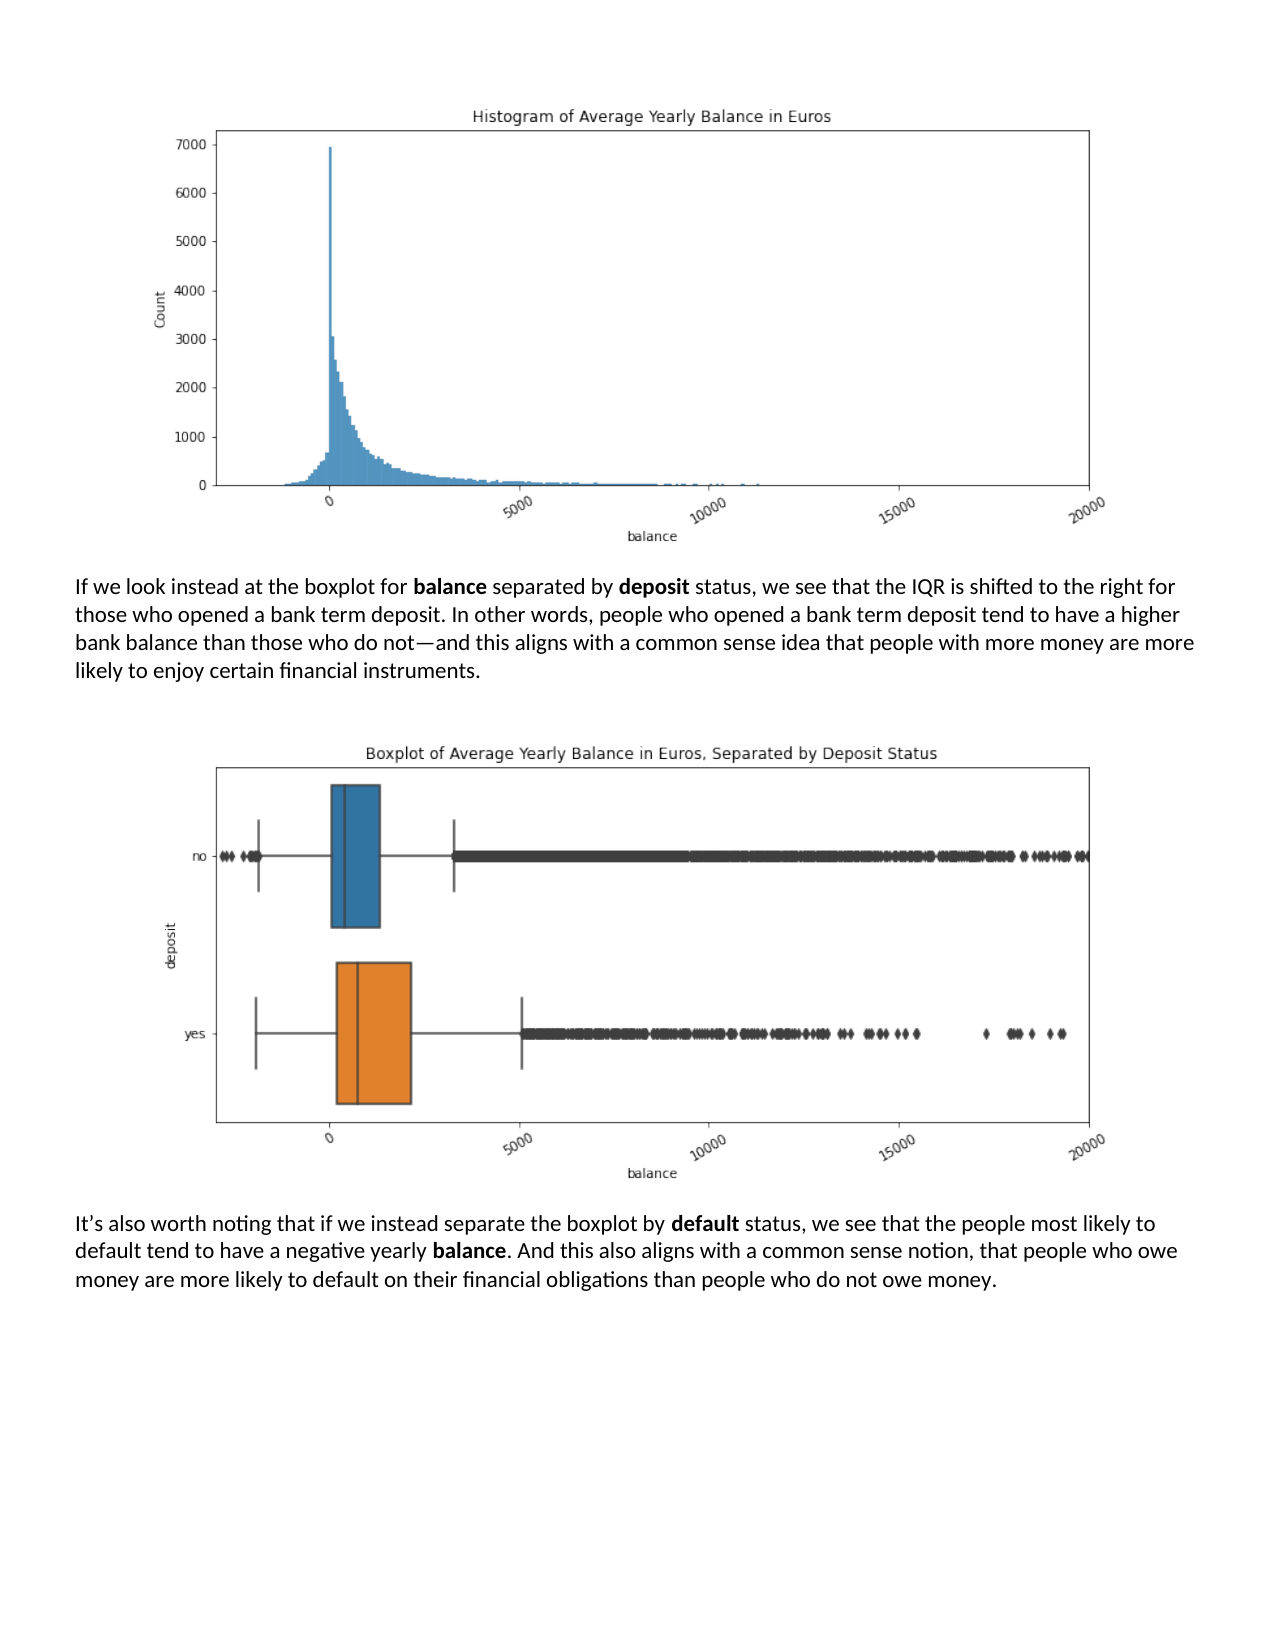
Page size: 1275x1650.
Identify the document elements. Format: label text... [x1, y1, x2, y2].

text If we look instead at the boxplot for balance separated by deposit status, we see that the IQR is shifted to the right for those who opened a bank term deposit. In other words, people who opened a bank term deposit tend to have a higher bank balance than those who do not—and this aligns with a common sense idea that people with more money are more likely to enjoy certain financial instruments. [75, 572, 1200, 684]
picture [75, 711, 1200, 1181]
picture [75, 75, 1200, 544]
text It’s also worth noting that if we instead separate the boxplot by default status, we see that the people most likely to default tend to have a negative yearly balance. And this also aligns with a common sense notion, that people who owe money are more likely to default on their financial obligations than people who do not owe money. [75, 1209, 1200, 1293]
